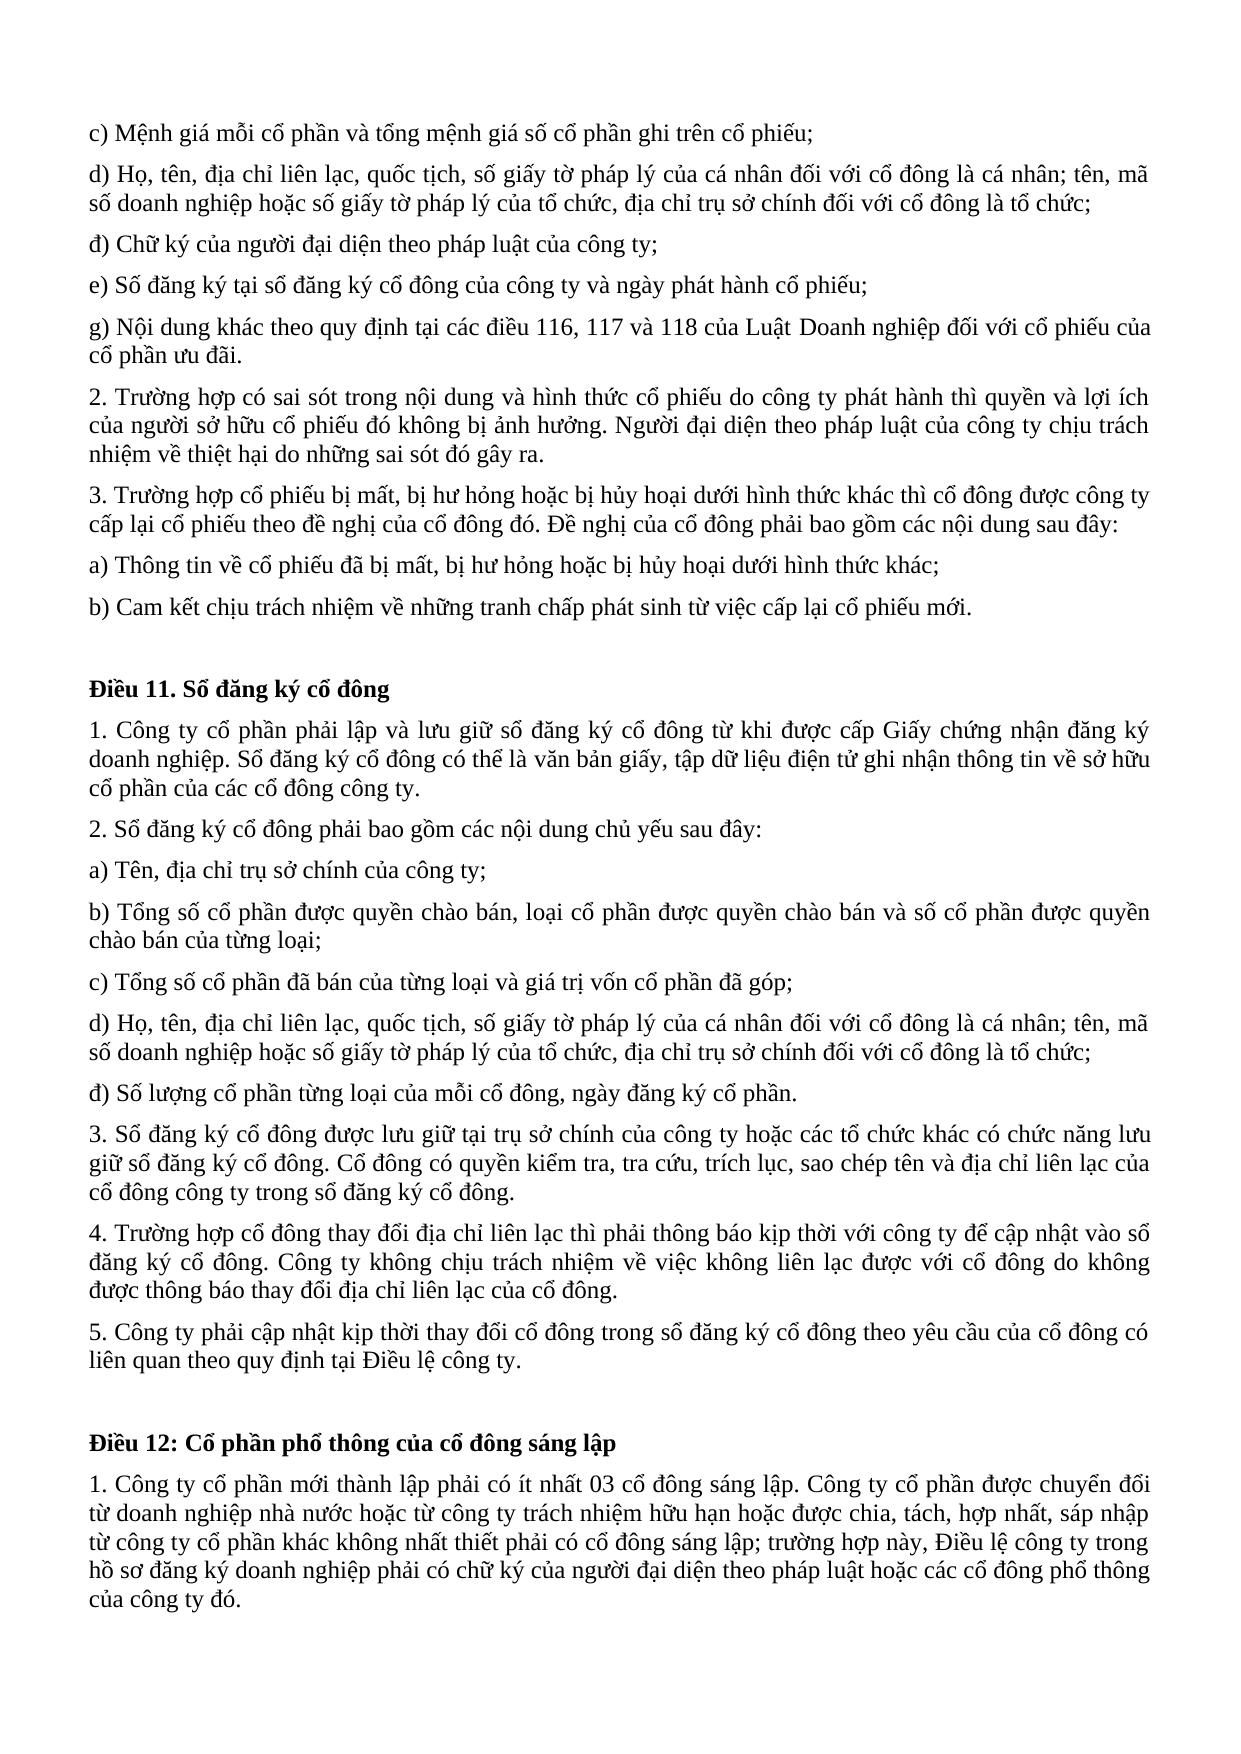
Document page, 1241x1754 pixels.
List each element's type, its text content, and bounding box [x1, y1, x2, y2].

text b) Tổng số cổ phần được quyền chào bán, loại cổ phần được quyền chào bán và số cổ phần được quyền chào bán của từng loại; [89, 897, 1152, 954]
subtitle Điều 12: Cổ phần phổ thông của cổ đông sáng lập [89, 1428, 1152, 1457]
text 5. Công ty phải cập nhật kịp thời thay đổi cổ đông trong sổ đăng ký cổ đông theo yêu cầu của cổ đông có liên quan theo quy định tại Điều lệ công ty. [89, 1317, 1152, 1374]
text d) Họ, tên, địa chỉ liên lạc, quốc tịch, số giấy tờ pháp lý của cá nhân đối với cổ đông là cá nhân; tên, mã số doanh nghiệp hoặc số giấy tờ pháp lý của tổ chức, địa chỉ trụ sở chính đối với cổ đông là tổ chức; [89, 159, 1152, 217]
text đ) Chữ ký của người đại diện theo pháp luật của công ty; [89, 229, 1152, 258]
text b) Cam kết chịu trách nhiệm về những tranh chấp phát sinh từ việc cấp lại cổ phiếu mới. [89, 592, 1152, 621]
text 3. Sổ đăng ký cổ đông được lưu giữ tại trụ sở chính của công ty hoặc các tổ chức khác có chức năng lưu giữ sổ đăng ký cổ đông. Cổ đông có quyền kiểm tra, tra cứu, trích lục, sao chép tên và địa chỉ liên lạc của cổ đông công ty trong sổ đăng ký cổ đông. [89, 1119, 1152, 1206]
text a) Thông tin về cổ phiếu đã bị mất, bị hư hỏng hoặc bị hủy hoại dưới hình thức khác; [89, 551, 1152, 579]
text 4. Trường hợp cổ đông thay đổi địa chỉ liên lạc thì phải thông báo kịp thời với công ty để cập nhật vào sổ đăng ký cổ đông. Công ty không chịu trách nhiệm về việc không liên lạc được với cổ đông do không được thông báo thay đổi địa chỉ liên lạc của cổ đông. [89, 1218, 1152, 1304]
text g) Nội dung khác theo quy định tại các điều 116, 117 và 118 của Luật Doanh nghiệp đối với cổ phiếu của cổ phần ưu đãi. [89, 312, 1152, 369]
text 1. Công ty cổ phần mới thành lập phải có ít nhất 03 cổ đông sáng lập. Công ty cổ phần được chuyển đổi từ doanh nghiệp nhà nước hoặc từ công ty trách nhiệm hữu hạn hoặc được chia, tách, hợp nhất, sáp nhập từ công ty cổ phần khác không nhất thiết phải có cổ đông sáng lập; trường hợp này, Điều lệ công ty trong hồ sơ đăng ký doanh nghiệp phải có chữ ký của người đại diện theo pháp luật hoặc các cổ đông phổ thông của công ty đó. [89, 1469, 1152, 1613]
text 2. Trường hợp có sai sót trong nội dung và hình thức cổ phiếu do công ty phát hành thì quyền và lợi ích của người sở hữu cổ phiếu đó không bị ảnh hưởng. Người đại diện theo pháp luật của công ty chịu trách nhiệm về thiệt hại do những sai sót đó gây ra. [89, 382, 1152, 468]
text a) Tên, địa chỉ trụ sở chính của công ty; [89, 856, 1152, 884]
text d) Họ, tên, địa chỉ liên lạc, quốc tịch, số giấy tờ pháp lý của cá nhân đối với cổ đông là cá nhân; tên, mã số doanh nghiệp hoặc số giấy tờ pháp lý của tổ chức, địa chỉ trụ sở chính đối với cổ đông là tổ chức; [89, 1008, 1152, 1066]
subtitle Điều 11. Sổ đăng ký cổ đông [89, 674, 1152, 703]
text c) Tổng số cổ phần đã bán của từng loại và giá trị vốn cổ phần đã góp; [89, 967, 1152, 996]
text 2. Sổ đăng ký cổ đông phải bao gồm các nội dung chủ yếu sau đây: [226, 814, 1152, 843]
text đ) Số lượng cổ phần từng loại của mỗi cổ đông, ngày đăng ký cổ phần. [89, 1078, 1152, 1107]
text c) Mệnh giá mỗi cổ phần và tổng mệnh giá số cổ phần ghi trên cổ phiếu; [89, 118, 1152, 147]
text e) Số đăng ký tại sổ đăng ký cổ đông của công ty và ngày phát hành cổ phiếu; [227, 271, 1152, 299]
text 3. Trường hợp cổ phiếu bị mất, bị hư hỏng hoặc bị hủy hoại dưới hình thức khác thì cổ đông được công ty cấp lại cổ phiếu theo đề nghị của cổ đông đó. Đề nghị của cổ đông phải bao gồm các nội dung sau đây: [89, 481, 1152, 538]
text 1. Công ty cổ phần phải lập và lưu giữ sổ đăng ký cổ đông từ khi được cấp Giấy chứng nhận đăng ký doanh nghiệp. Sổ đăng ký cổ đông có thể là văn bản giấy, tập dữ liệu điện tử ghi nhận thông tin về sở hữu cổ phần của các cổ đông công ty. [89, 716, 1152, 802]
